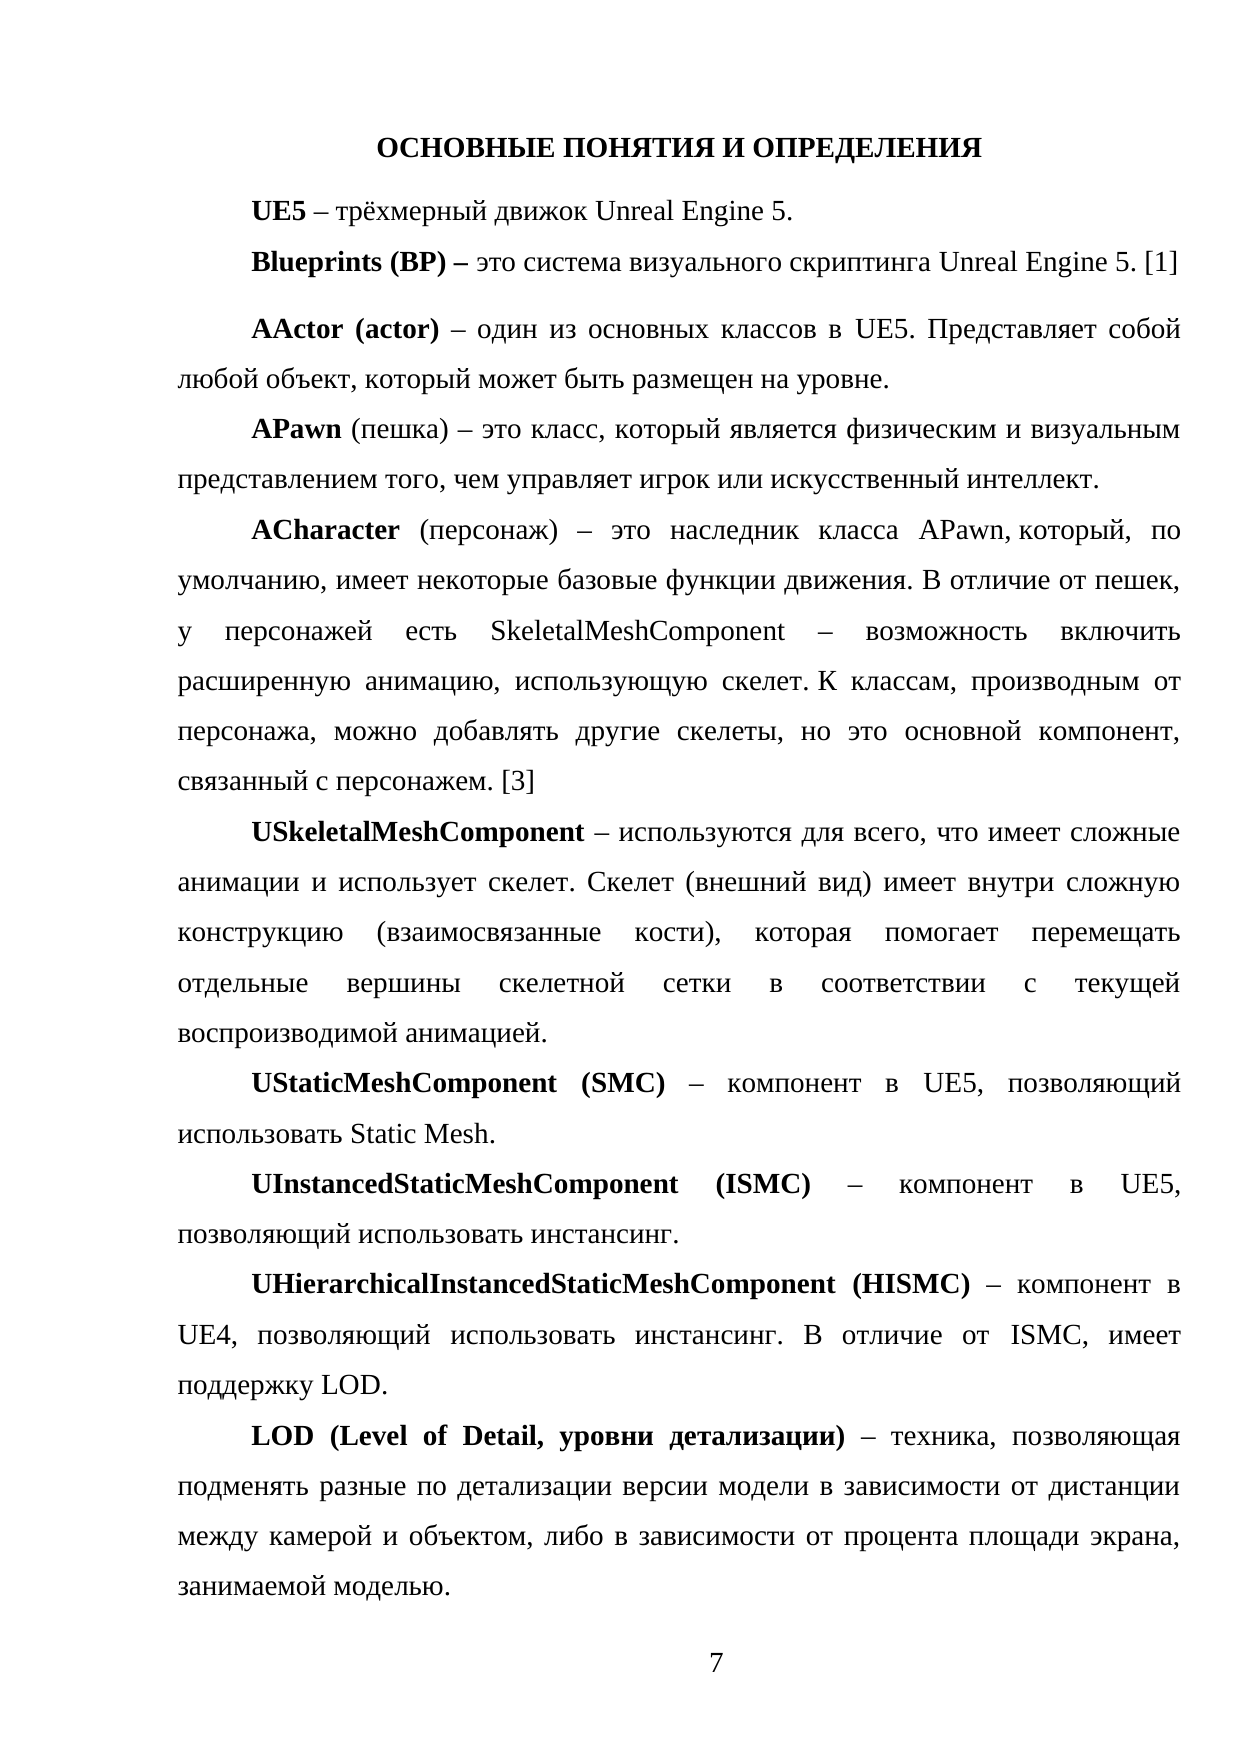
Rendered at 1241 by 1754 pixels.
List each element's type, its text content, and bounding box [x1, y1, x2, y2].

text Blueprints (BP) – это система визуального скриптинга Unreal Engine 5. [1] [177, 244, 1181, 277]
text APawn (пешка) – это класс, который является физическим и визуальным представлением того, чем управляет игрок или искусственный интеллект. [177, 411, 1181, 495]
text USkeletalMeshComponent – используются для всего, что имеет сложные анимации и использует скелет. Скелет (внешний вид) имеет внутри сложную конструкцию (взаимосвязанные кости), которая помогает перемещать отдельные вершины скелетной сетки в соответствии с текущей воспроизводимой анимацией. [177, 814, 1181, 1049]
text UInstancedStaticMeshComponent (ISMC) – компонент в UE5, позволяющий использовать инстансинг. [177, 1166, 1181, 1250]
text ACharacter (персонаж) – это наследник класса APawn, который, по умолчанию, имеет некоторые базовые функции движения. В отличие от пешек, у персонажей есть SkeletalMeshComponent – возможность включить расширенную анимацию, использующую скелет. К классам, производным от персонажа, можно добавлять другие скелеты, но это основной компонент, связанный с персонажем. [3] [177, 512, 1181, 797]
text AActor (actor) – один из основных классов в UE5. Представляет собой любой объект, который может быть размещен на уровне. [177, 311, 1181, 394]
text UHierarchicalInstancedStaticMeshComponent (HISMC) – компонент в UE4, позволяющий использовать инстансинг. В отличие от ISMC, имеет поддержку LOD. [177, 1267, 1181, 1401]
text UE5 – трёхмерный движок Unreal Engine 5. [177, 193, 1181, 227]
text LOD (Level of Detail, уровни детализации) – техника, позволяющая подменять разные по детализации версии модели в зависимости от дистанции между камерой и объектом, либо в зависимости от процента площади экрана, занимаемой моделью. [177, 1418, 1181, 1602]
text UStaticMeshComponent (SMC) – компонент в UE5, позволяющий использовать Static Mesh. [177, 1065, 1181, 1149]
text ОСНОВНЫЕ ПОНЯТИЯ И ОПРЕДЕЛЕНИЯ [177, 131, 1181, 164]
